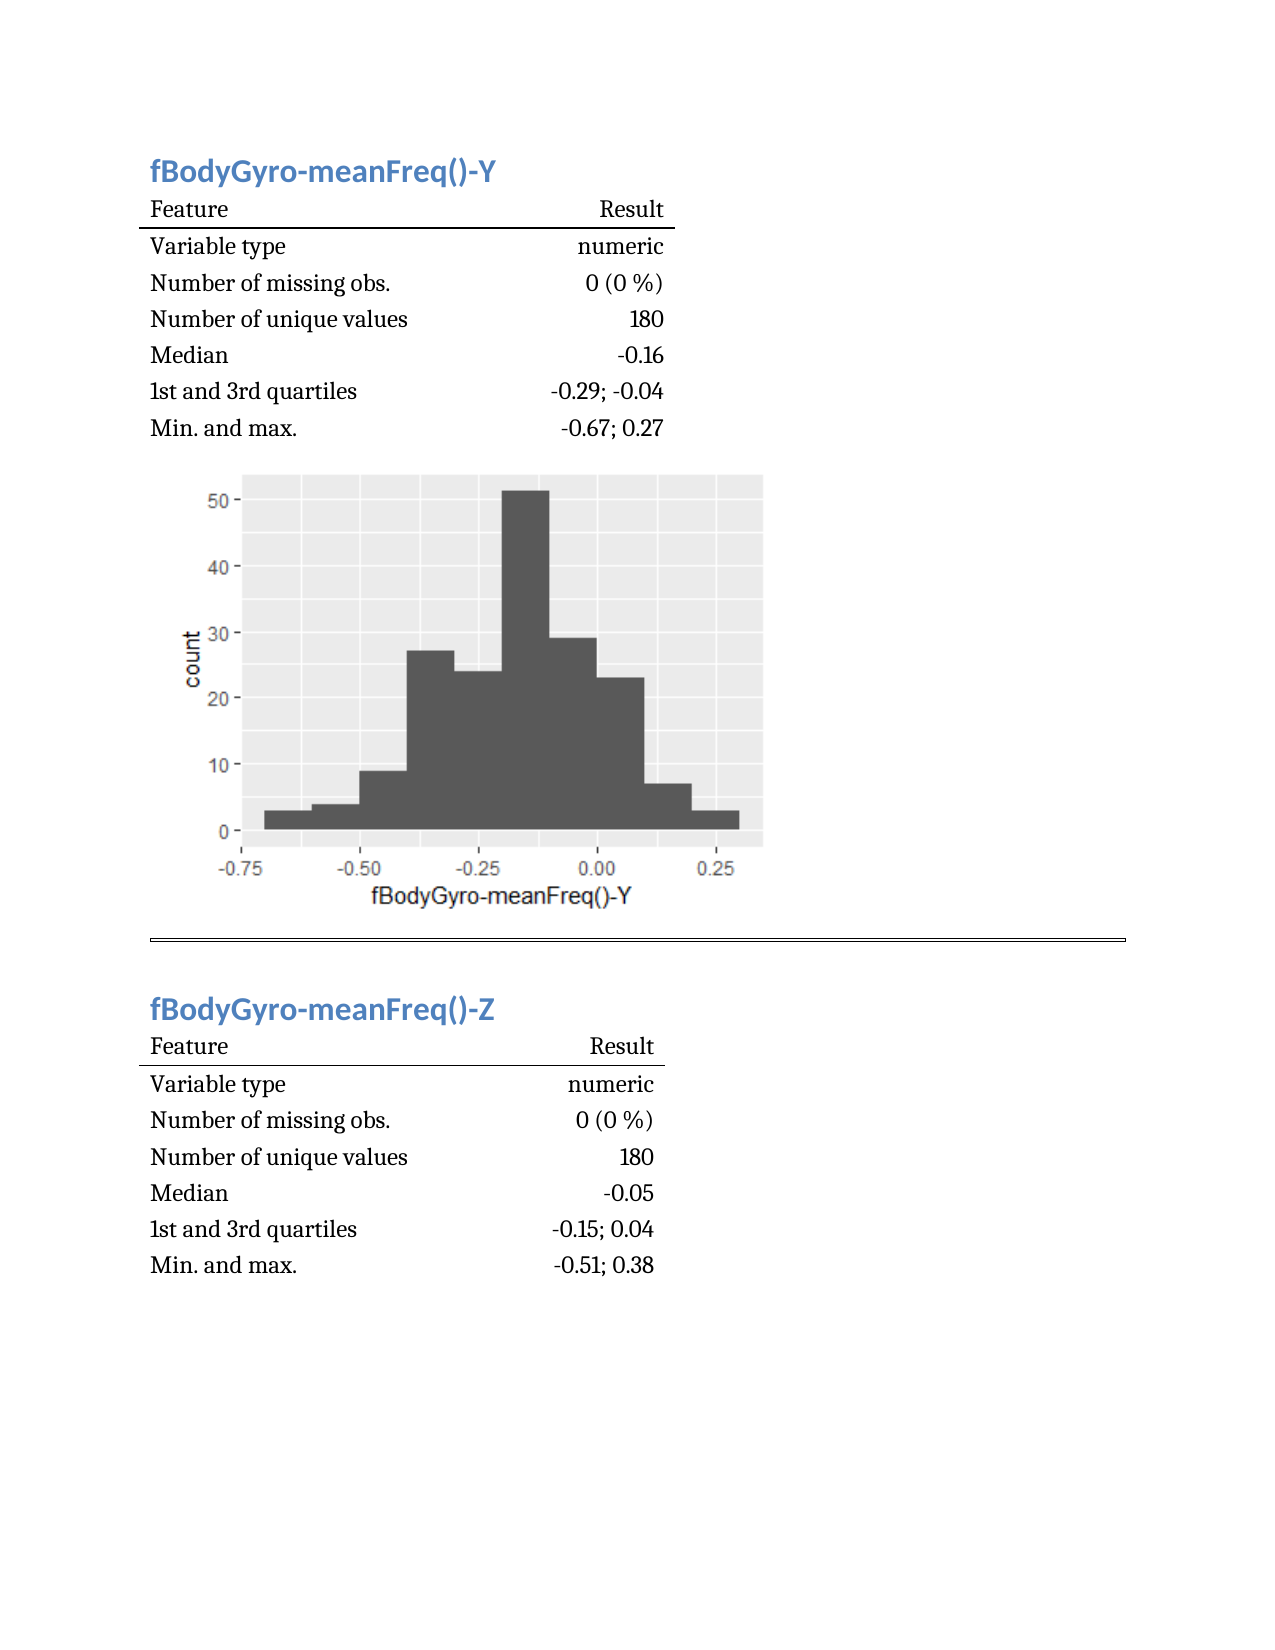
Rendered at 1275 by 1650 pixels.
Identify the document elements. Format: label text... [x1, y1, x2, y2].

table_cell -0.16 [487, 337, 675, 373]
table_cell Variable type [139, 229, 487, 265]
table_cell -0.67; 0.27 [487, 410, 675, 446]
table_cell -0.15; 0.04 [490, 1211, 665, 1248]
table_cell Number of missing obs. [139, 1103, 490, 1139]
table_cell Number of unique values [139, 1139, 490, 1175]
table_header Feature [139, 1029, 490, 1065]
table_cell 0 (0 %) [487, 265, 675, 301]
table_cell Median [139, 1175, 490, 1211]
subtitle fBodyGyro-meanFreq()-Y [150, 150, 1125, 191]
table_cell Variable type [139, 1066, 490, 1103]
table_cell 180 [487, 301, 675, 337]
table_cell Median [139, 337, 487, 373]
table_cell 1st and 3rd quartiles [139, 1211, 490, 1248]
table_cell 180 [490, 1139, 665, 1175]
picture [168, 464, 776, 920]
table_cell -0.05 [490, 1175, 665, 1211]
subtitle fBodyGyro-meanFreq()-Z [150, 988, 1125, 1028]
table_header Result [490, 1029, 665, 1065]
table_cell Min. and max. [139, 410, 487, 446]
table_cell 0 (0 %) [490, 1103, 665, 1139]
table_cell numeric [490, 1066, 665, 1103]
table_header Feature [139, 191, 487, 227]
table_cell Min. and max. [139, 1248, 490, 1284]
table_cell Number of unique values [139, 301, 487, 337]
table_cell -0.29; -0.04 [487, 374, 675, 410]
table_cell 1st and 3rd quartiles [139, 374, 487, 410]
table_header Result [487, 191, 675, 227]
table_cell numeric [487, 229, 675, 265]
table_cell Number of missing obs. [139, 265, 487, 301]
table_cell -0.51; 0.38 [490, 1248, 665, 1284]
